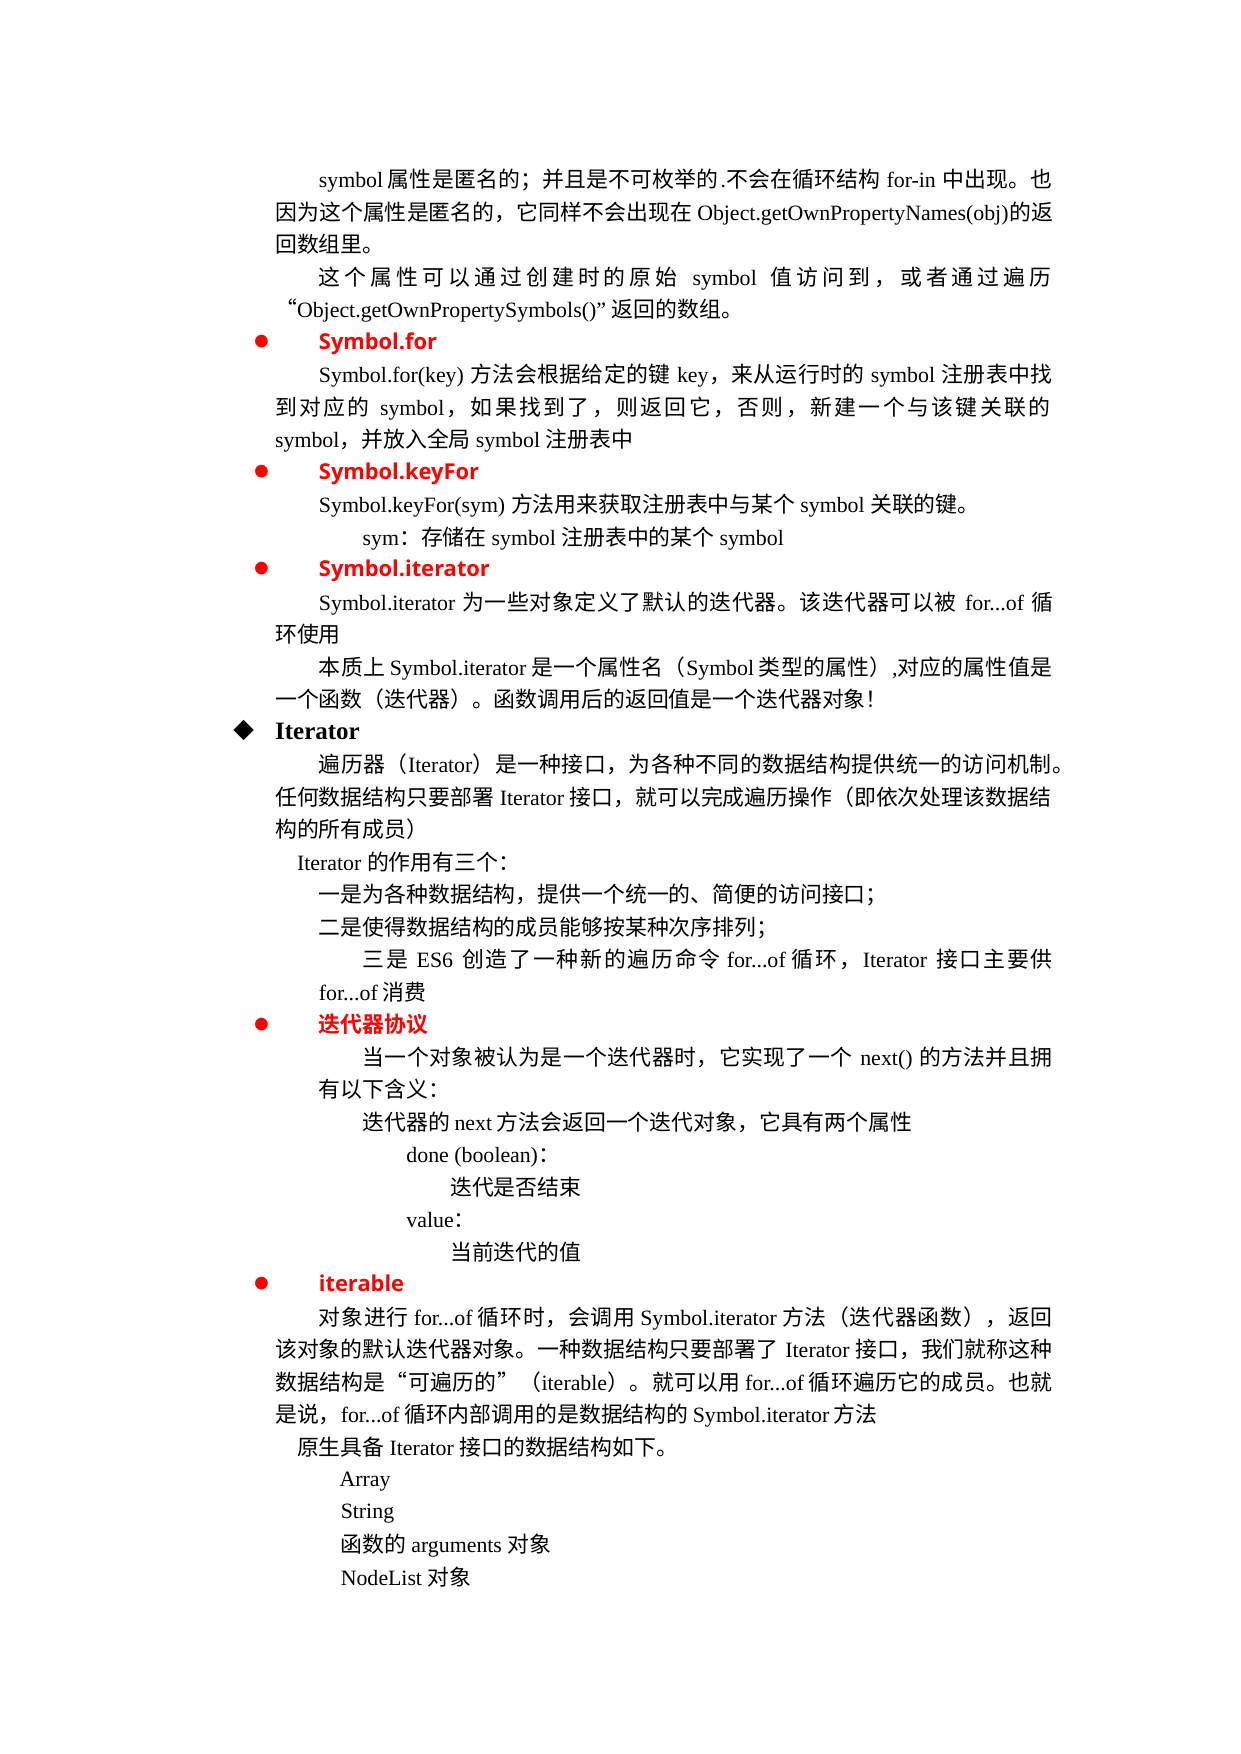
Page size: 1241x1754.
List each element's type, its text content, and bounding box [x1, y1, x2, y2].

title Symbol.keyFor [253, 454, 1031, 487]
text 原生具备 Iterator 接口的数据结构如下。 [275, 1429, 1053, 1462]
text value： [319, 1202, 1053, 1234]
text 迭代器的next方法会返回一个迭代对象，它具有两个属性 [319, 1104, 1053, 1137]
text 函数的 arguments 对象 [275, 1527, 1053, 1559]
text 当一个对象被认为是一个迭代器时，它实现了一个 next() 的方法并且拥有以下含义： [319, 1039, 1053, 1104]
text 迭代是否结束 [319, 1169, 1053, 1202]
text 二是使得数据结构的成员能够按某种次序排列； [275, 909, 1053, 942]
text 这个属性可以通过创建时的原始 symbol 值访问到，或者通过遍历 “Object.getOwnPropertySymbols()” 返回的数组。 [275, 259, 1053, 324]
text 对象进行for...of循环时，会调用Symbol.iterator方法（迭代器函数），返回该对象的默认迭代器对象。一种数据结构只要部署了 Iterator 接口，我们就称这种数据结构是“可遍历的”（iterable）。就可以用for...of循环遍历它的成员。也就是说，for...of循环内部调用的是数据结构的Symbol.iterator方法 [275, 1299, 1053, 1429]
text done (boolean)： [319, 1137, 1053, 1169]
text Symbol.iterator 为一些对象定义了默认的迭代器。该迭代器可以被 for...of 循环使用 [275, 584, 1053, 649]
text Iterator 的作用有三个： [275, 844, 1053, 877]
text 遍历器（Iterator）是一种接口，为各种不同的数据结构提供统一的访问机制。任何数据结构只要部署 Iterator 接口，就可以完成遍历操作（即依次处理该数据结构的所有成员） [275, 747, 1053, 844]
title Symbol.iterator [253, 552, 1031, 584]
text symbol属性是匿名的；并且是不可枚举的.不会在循环结构 for-in 中出现。也因为这个属性是匿名的，它同样不会出现在Object.getOwnPropertyNames(obj)的返回数组里。 [275, 162, 1053, 259]
text Symbol.keyFor(sym) 方法用来获取注册表中与某个 symbol 关联的键。 [319, 487, 1053, 519]
title Symbol.for [253, 324, 1031, 357]
text Iterator [231, 714, 1053, 747]
text 三是 ES6 创造了一种新的遍历命令for...of循环，Iterator 接口主要供for...of消费 [319, 942, 1053, 1007]
text NodeList 对象 [275, 1559, 1053, 1592]
text Array [275, 1462, 1053, 1494]
title iterable [253, 1267, 1031, 1299]
text 一是为各种数据结构，提供一个统一的、简便的访问接口； [275, 877, 1053, 909]
text String [275, 1494, 1053, 1527]
text sym：存储在 symbol 注册表中的某个 symbol [319, 519, 1053, 552]
title 迭代器协议 [253, 1007, 1031, 1039]
text Symbol.for(key) 方法会根据给定的键 key，来从运行时的 symbol 注册表中找到对应的 symbol，如果找到了，则返回它，否则，新建一个与该键关联的 symbol，并放入全局 symbol 注册表中 [275, 357, 1053, 454]
text 当前迭代的值 [319, 1234, 1053, 1267]
text 本质上Symbol.iterator是一个属性名（Symbol类型的属性）,对应的属性值是一个函数（迭代器）。函数调用后的返回值是一个迭代器对象！ [275, 649, 1053, 714]
